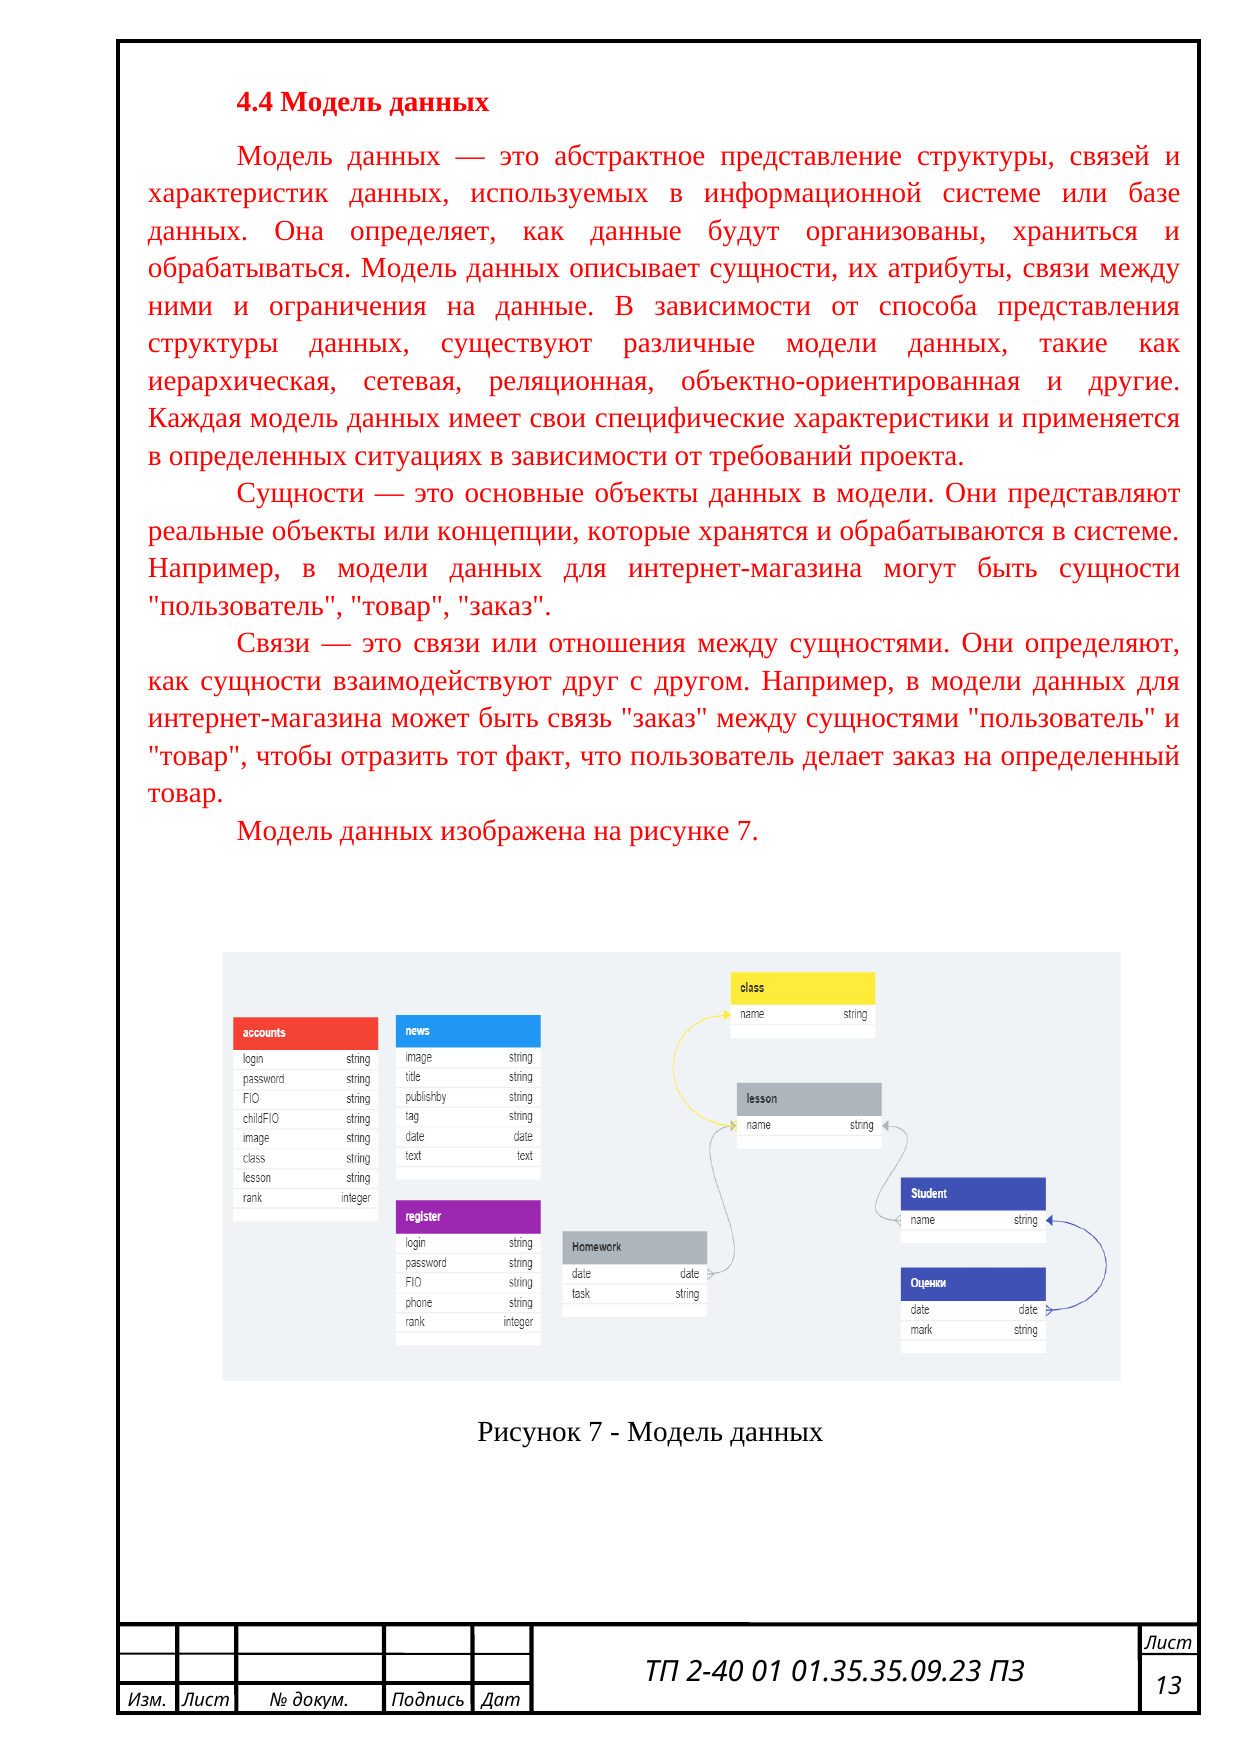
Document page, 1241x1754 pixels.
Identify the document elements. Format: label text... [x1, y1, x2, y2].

picture [222, 952, 1121, 1381]
text Сущности — это основные объекты данных в модели. Они представляют реальные объекты или концепции, которые хранятся и обрабатываются в системе. Например, в модели данных для интернет-магазина могут быть сущности "пользователь", "товар", "заказ". [148, 473, 1181, 623]
text Модель данных — это абстрактное представление структуры, связей и характеристик данных, используемых в информационной системе или базе данных. Она определяет, как данные будут организованы, храниться и обрабатываться. Модель данных описывает сущности, их атрибуты, связи между ними и ограничения на данные. В зависимости от способа представления структуры данных, существуют различные модели данных, такие как иерархическая, сетевая, реляционная, объектно-ориентированная и другие. Каждая модель данных имеет свои специфические характеристики и применяется в определенных ситуациях в зависимости от требований проекта. [148, 135, 1181, 473]
text 4.4 Модель данных [148, 81, 1181, 119]
text Рисунок 7 - Модель данных [148, 1412, 1181, 1449]
text Связи — это связи или отношения между сущностями. Они определяют, как сущности взаимодействуют друг с другом. Например, в модели данных для интернет-магазина может быть связь "заказ" между сущностями "пользователь" и "товар", чтобы отразить тот факт, что пользователь делает заказ на определенный товар. [148, 623, 1181, 810]
text Модель данных изображена на рисунке 7. [148, 810, 1181, 848]
